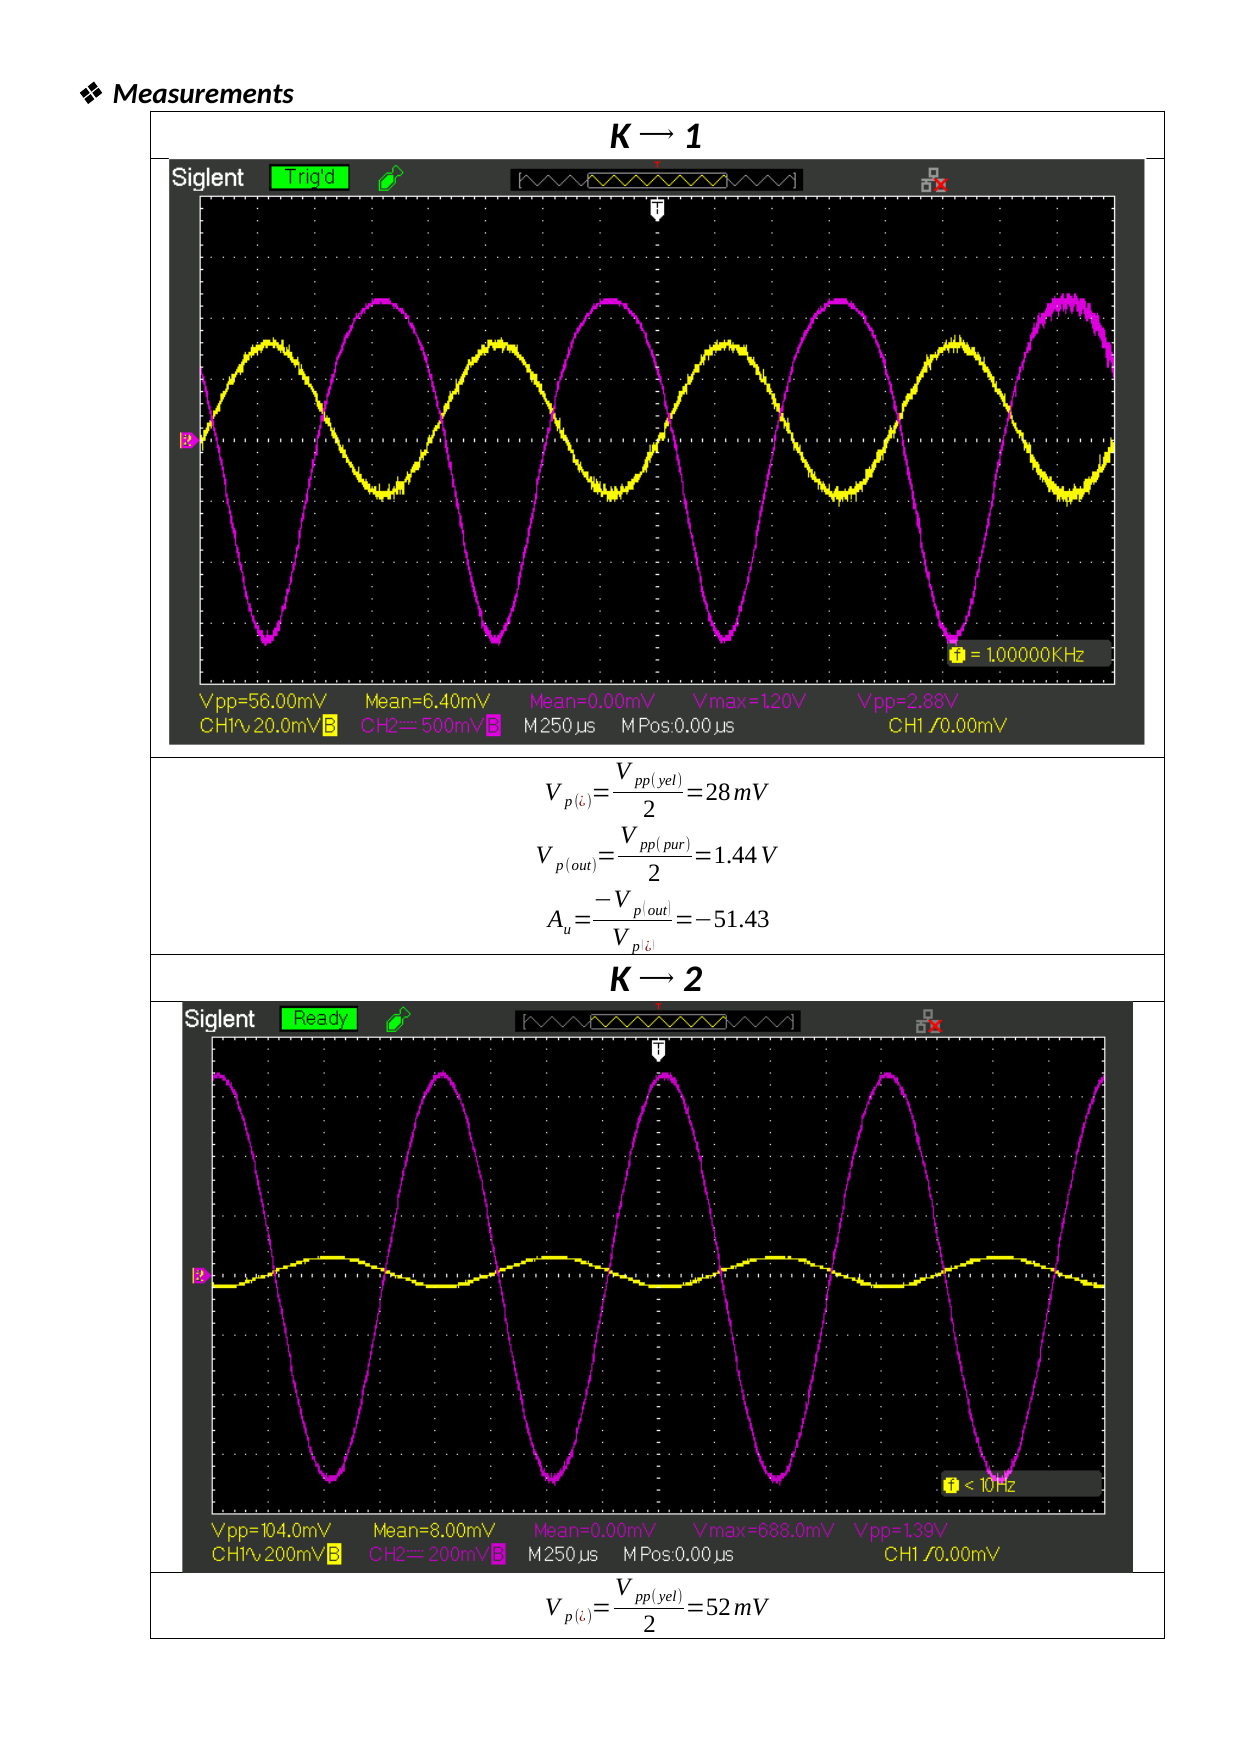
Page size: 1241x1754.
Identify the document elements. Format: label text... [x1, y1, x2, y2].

table_cell [151, 758, 1164, 954]
table_cell [1147, 159, 1164, 757]
table_cell K 2 [151, 955, 1164, 1001]
picture [182, 1001, 1133, 1573]
table_header K 1 [151, 112, 1164, 157]
list Measurements [75, 75, 1165, 111]
table_cell [1133, 1002, 1164, 1572]
table_cell [151, 1573, 1164, 1637]
table_cell [151, 1002, 182, 1572]
picture [168, 158, 1147, 757]
table_cell [151, 159, 168, 757]
